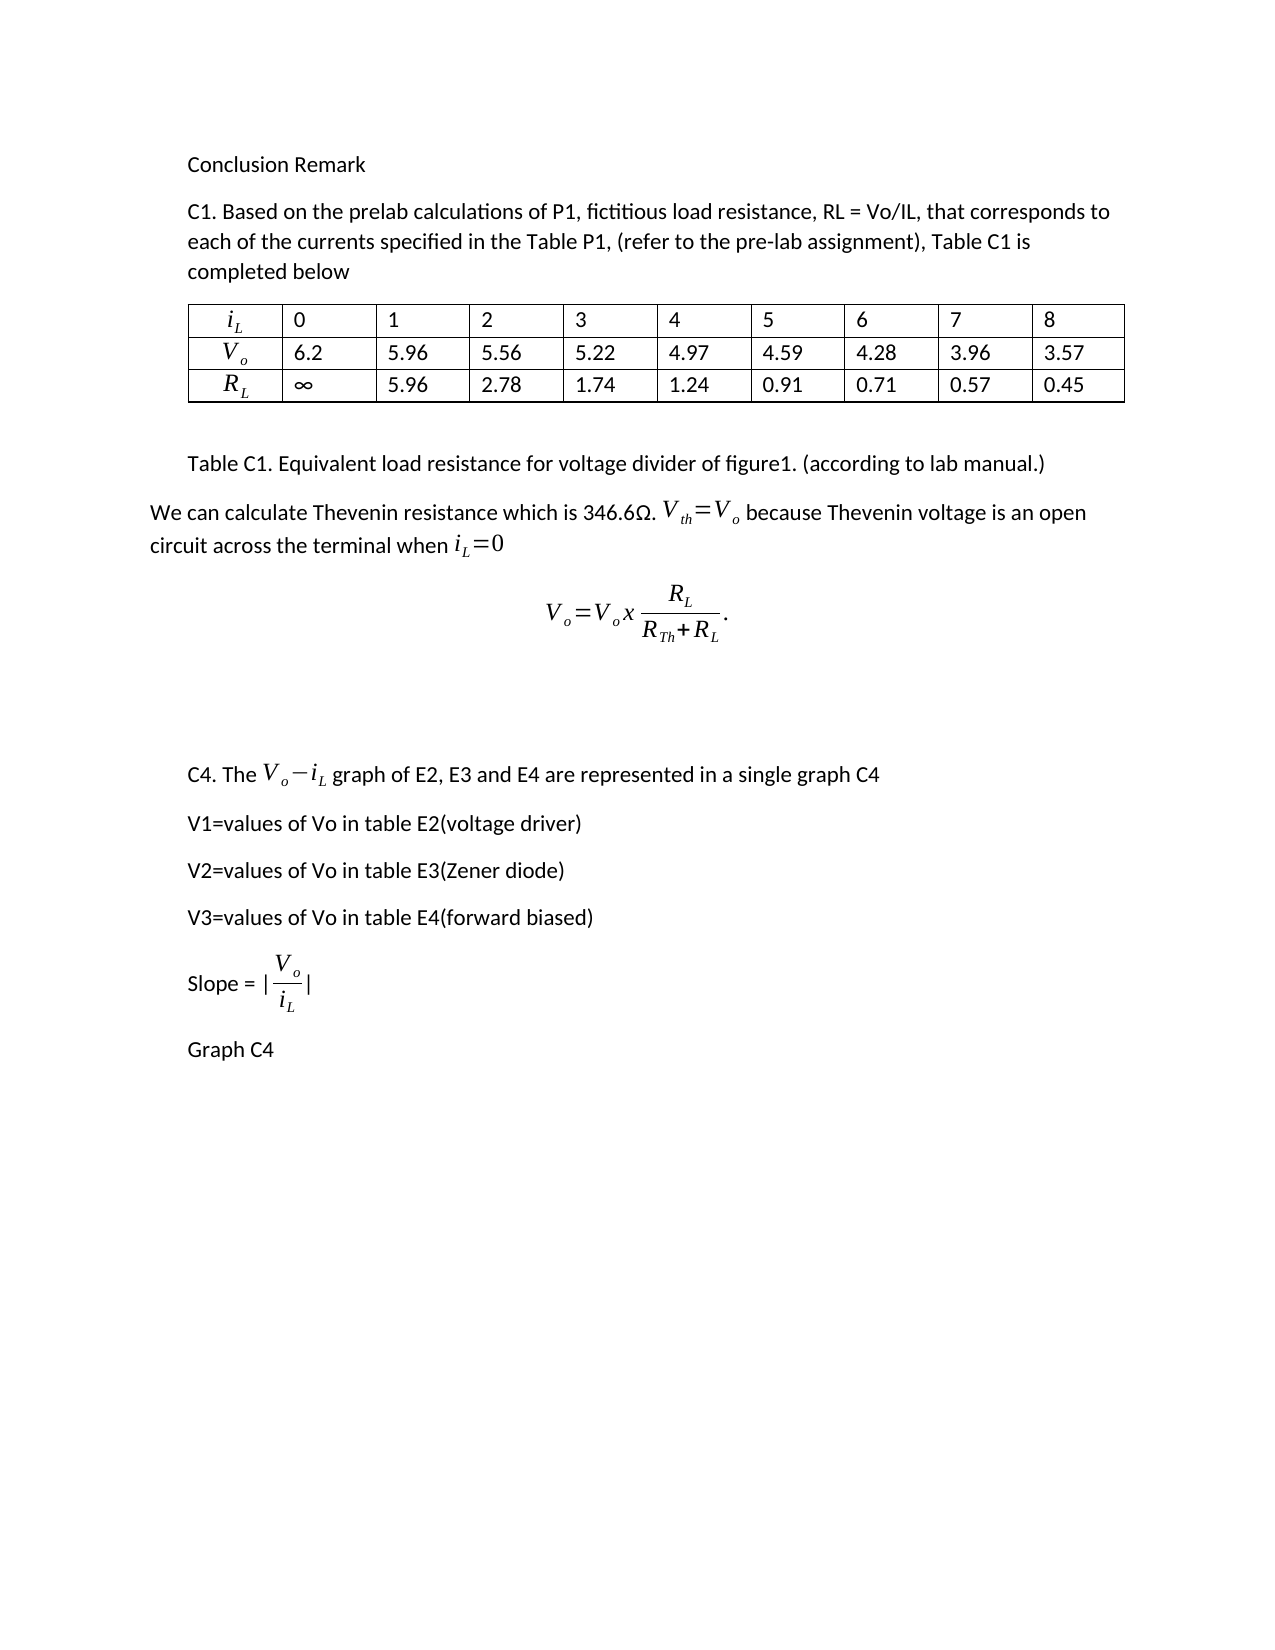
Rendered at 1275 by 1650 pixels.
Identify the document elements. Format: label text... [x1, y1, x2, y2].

text Table C1. Equivalent load resistance for voltage divider of figure1. (according to lab manual.) [187, 449, 1125, 477]
text C4. The graph of E2, E3 and E4 are represented in a single graph C4 [187, 759, 1125, 790]
table_cell 0.45 [1033, 370, 1124, 401]
text V3=values of Vo in table E4(forward biased) [187, 903, 1125, 931]
table_cell 6.2 [283, 338, 376, 369]
text C1. Based on the prelab calculations of P1, fictitious load resistance, RL = Vo/IL, that corresponds to each of the currents specified in the Table P1, (refer to the pre-lab assignment), Table C1 is completed below [187, 197, 1125, 285]
table_header 0 [283, 305, 376, 337]
table_cell 0.91 [752, 370, 844, 401]
table_cell 1.24 [658, 370, 751, 401]
table_cell 0.71 [845, 370, 938, 401]
table_cell [189, 370, 282, 401]
text We can calculate Thevenin resistance which is 346.6Ω. because Thevenin voltage is an open circuit across the terminal when [150, 496, 1125, 561]
table_header 6 [845, 305, 938, 337]
table_cell 2.78 [470, 370, 563, 401]
table_cell ∞ [283, 370, 376, 401]
table_cell [189, 338, 282, 369]
text Conclusion Remark [187, 150, 1125, 178]
text Graph C4 [187, 1035, 1125, 1063]
table_header 8 [1033, 305, 1124, 337]
table_header 3 [564, 305, 657, 337]
text V2=values of Vo in table E3(Zener diode) [187, 856, 1125, 884]
table_cell 4.28 [845, 338, 938, 369]
table_cell 4.97 [658, 338, 751, 369]
table_cell 0.57 [939, 370, 1032, 401]
table_cell 1.74 [564, 370, 657, 401]
table_header 7 [939, 305, 1032, 337]
table_cell 5.22 [564, 338, 657, 369]
table_header 4 [658, 305, 751, 337]
table_cell 5.56 [470, 338, 563, 369]
text Slope = || [187, 950, 1125, 1016]
table_cell 3.96 [939, 338, 1032, 369]
table_cell 5.96 [377, 338, 469, 369]
text V1=values of Vo in table E2(voltage driver) [187, 809, 1125, 837]
table_cell 3.57 [1033, 338, 1124, 369]
table_header 2 [470, 305, 563, 337]
table_header 5 [752, 305, 844, 337]
table_cell 5.96 [377, 370, 469, 401]
table_header [189, 305, 282, 337]
table_header 1 [377, 305, 469, 337]
table_cell 4.59 [752, 338, 844, 369]
